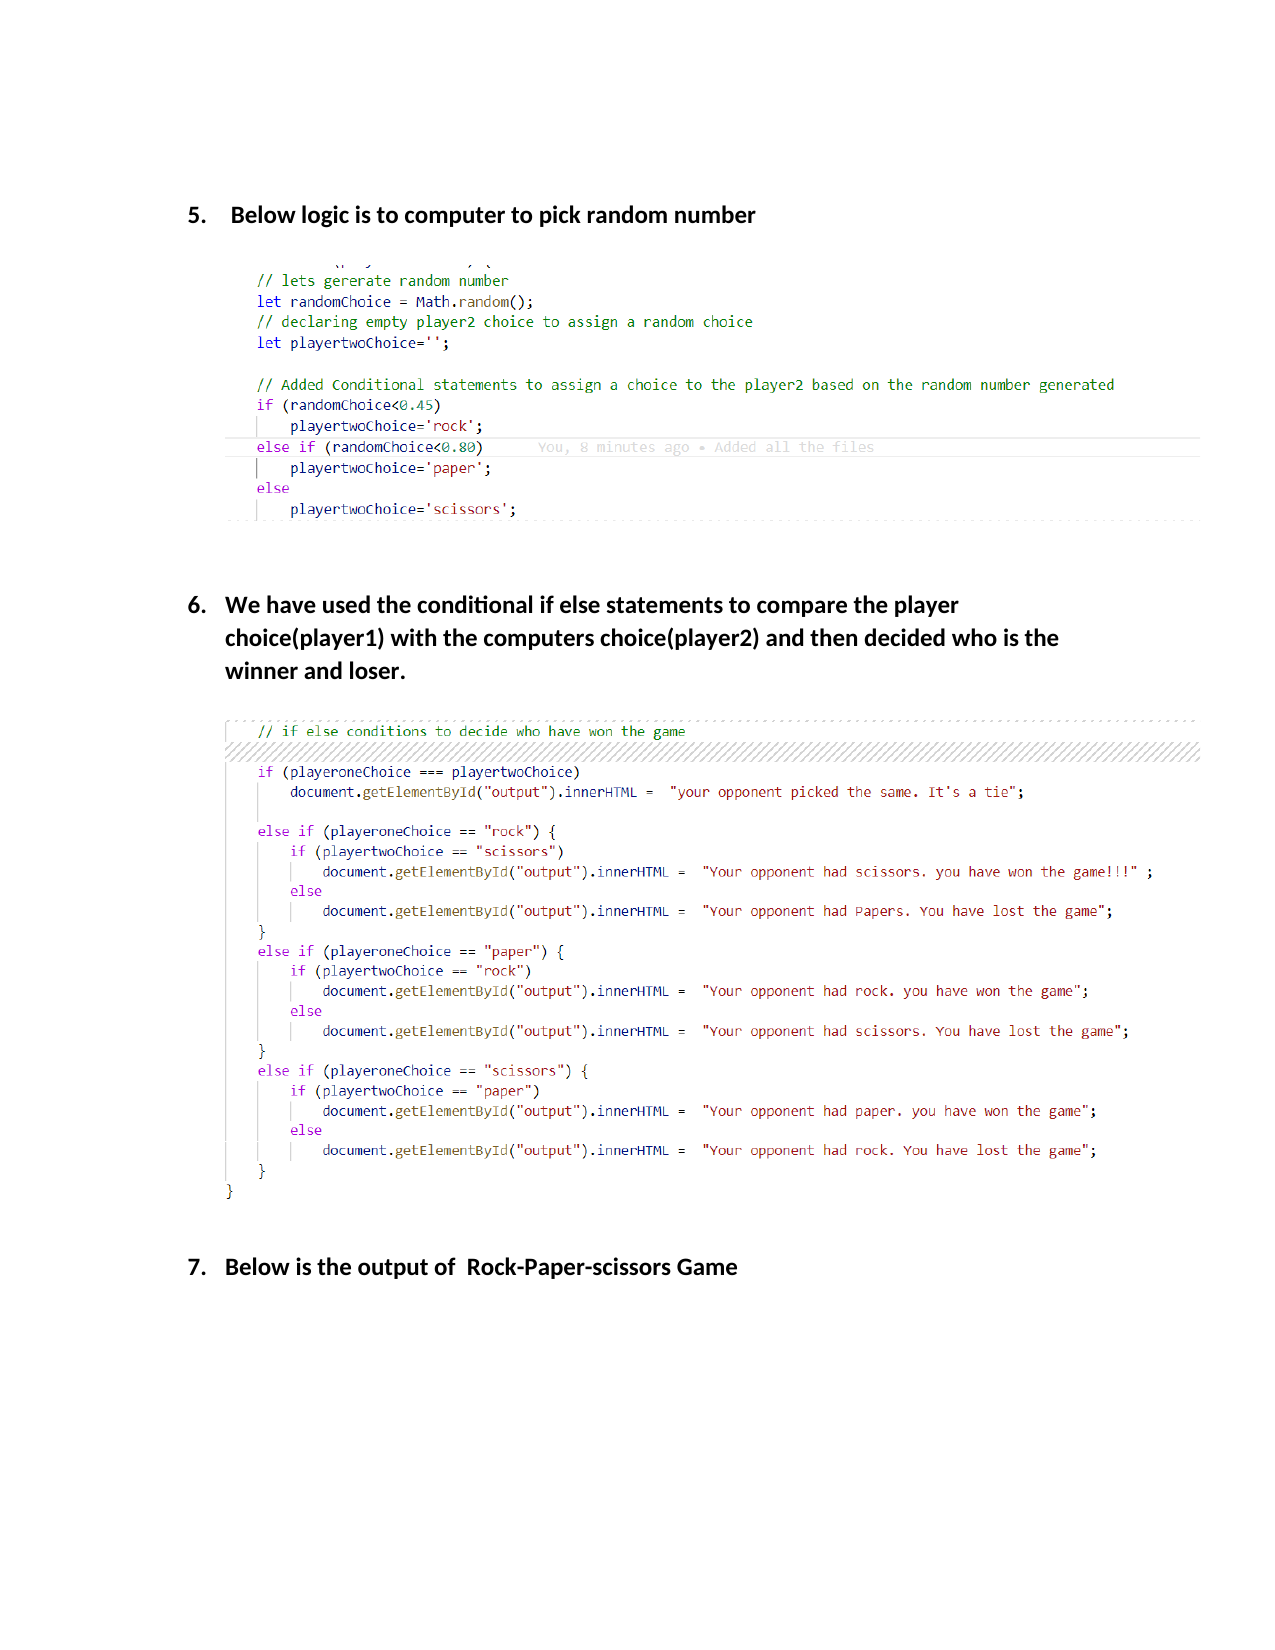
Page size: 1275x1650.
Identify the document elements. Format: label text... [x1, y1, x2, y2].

picture [225, 720, 1200, 1216]
picture [225, 265, 1200, 521]
list Below logic is to computer to pick random number [187, 199, 1125, 230]
list Below is the output of Rock-Paper-scissors Game [187, 1251, 1125, 1282]
list We have used the conditional if else statements to compare the player choice(player1) with the computers choice(player2) and then decided who is the winner and loser. [187, 589, 1125, 685]
